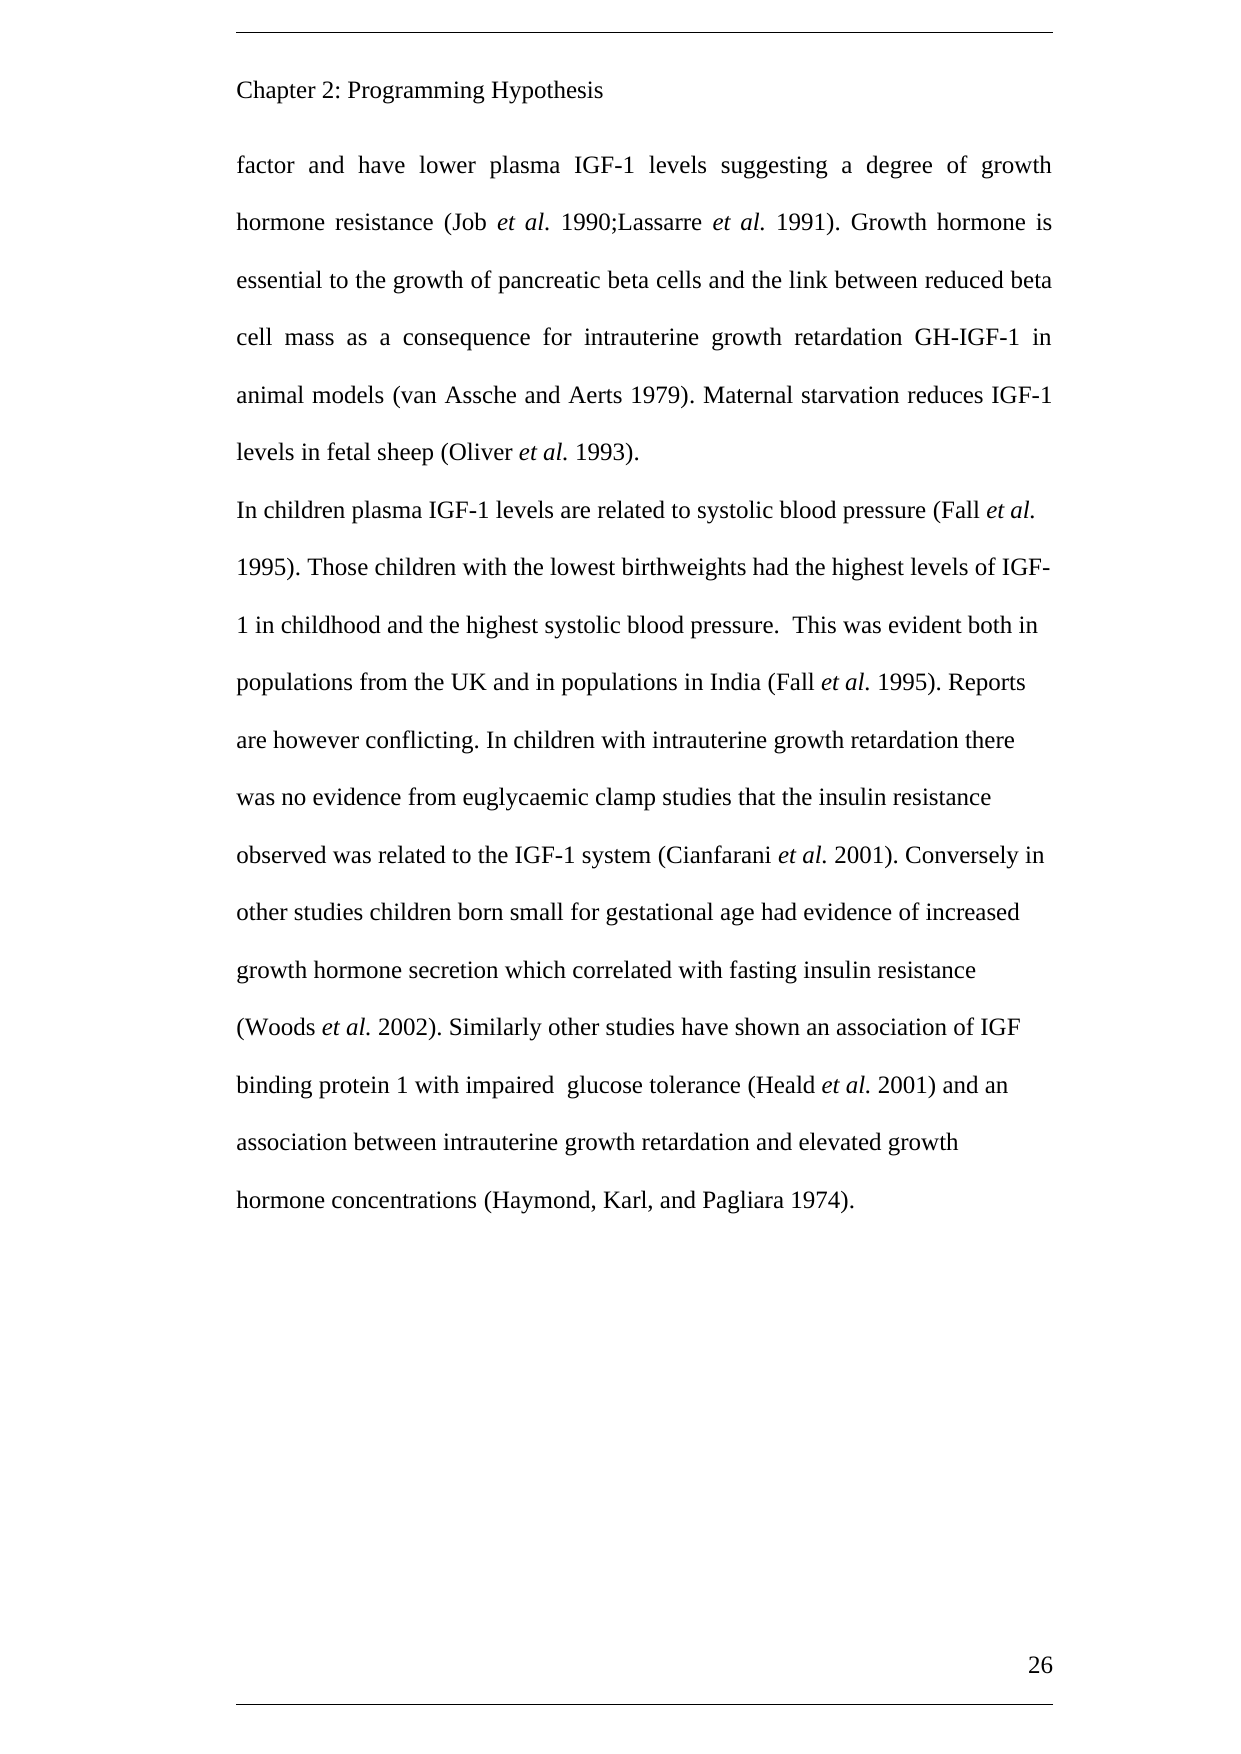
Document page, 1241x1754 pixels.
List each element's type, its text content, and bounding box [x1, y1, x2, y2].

text In children plasma IGF-1 levels are related to systolic blood pressure (Fall et al. 1995). Those children with the lowest birthweights had the highest levels of IGF-1 in childhood and the highest systolic blood pressure. This was evident both in populations from the and in populations in (Fall et al. 1995). Reports are however conflicting. In children with intrauterine growth retardation there was no evidence from euglycaemic clamp studies that the insulin resistance observed was related to the IGF-1 system (Cianfarani et al. 2001). Conversely in other studies children born small for gestational age had evidence of increased growth hormone secretion which correlated with fasting insulin resistance (Woods et al. 2002). Similarly other studies have shown an association of IGF binding protein 1 with impaired glucose tolerance (Heald et al. 2001) and an association between intrauterine growth retardation and elevated growth hormone concentrations (Haymond, Karl, and Pagliara 1974). [236, 495, 1053, 1214]
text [236, 150, 1053, 466]
